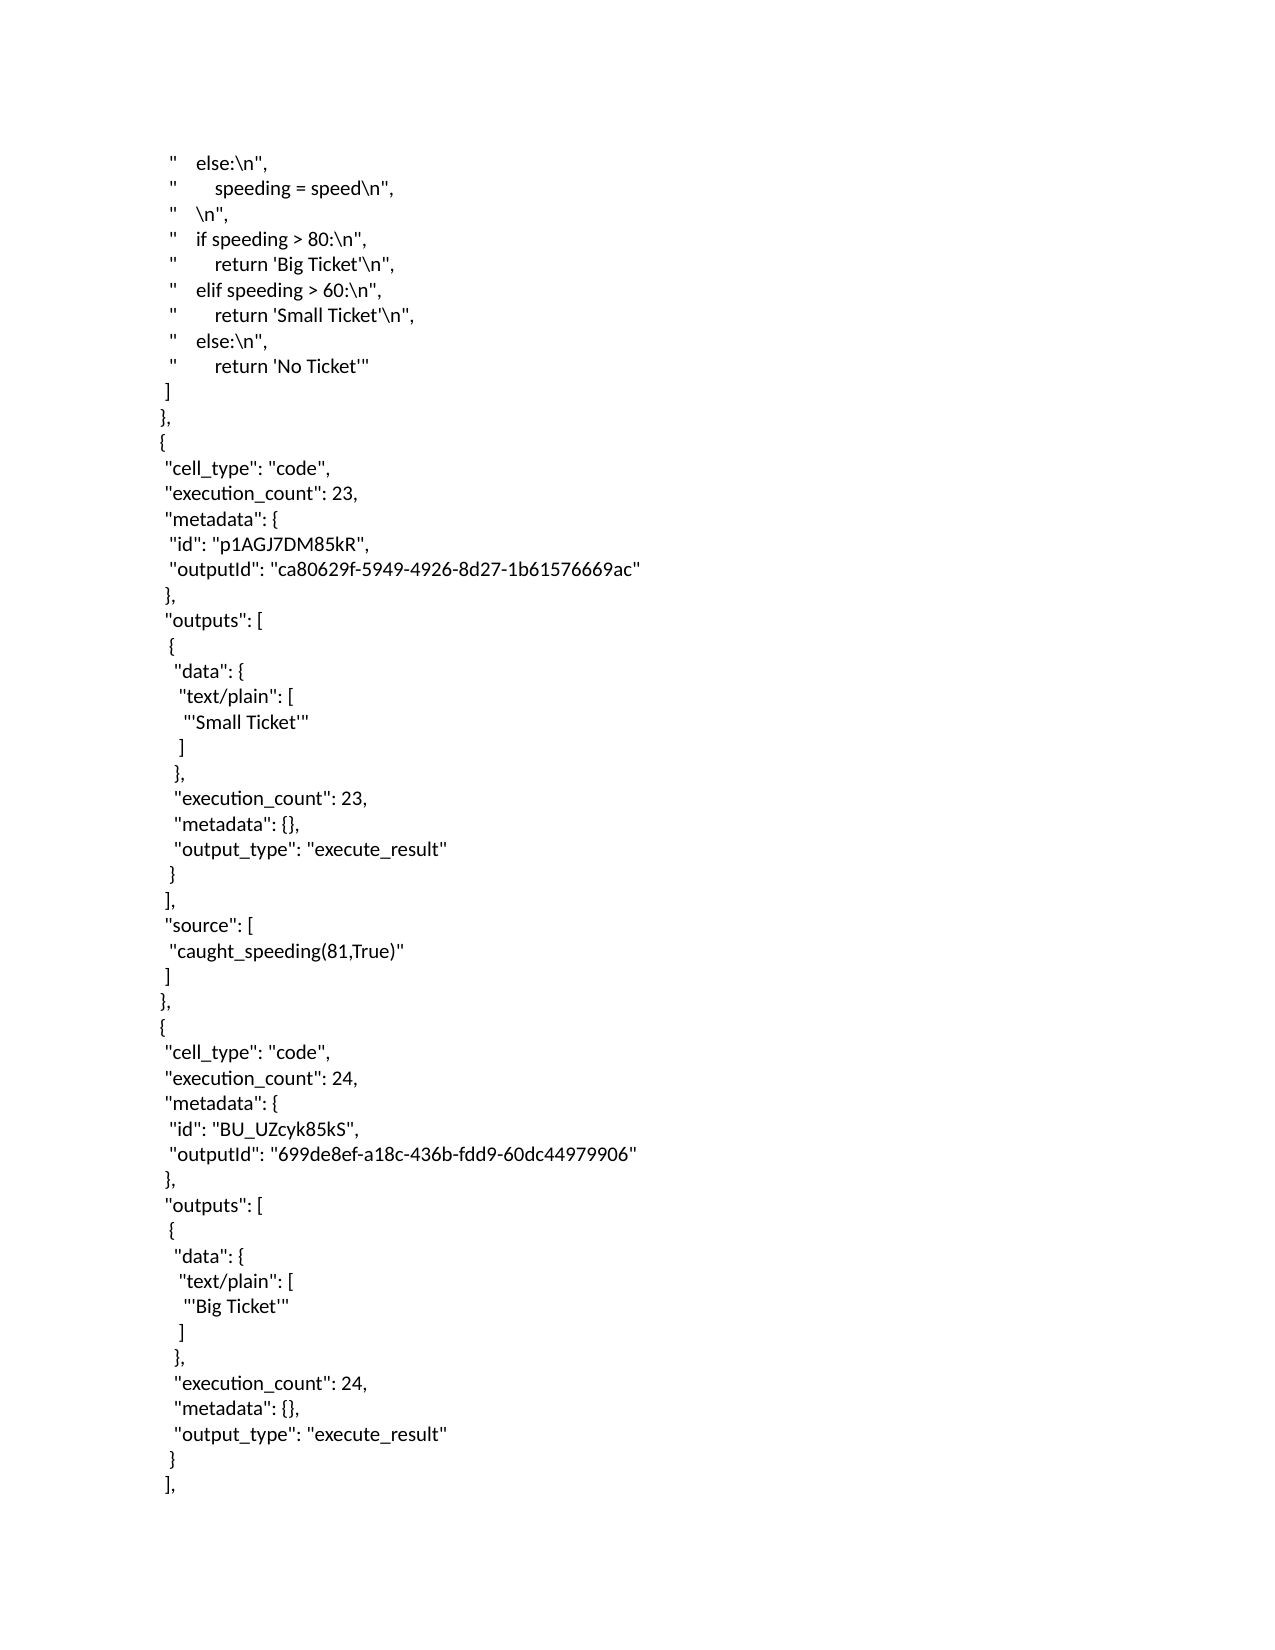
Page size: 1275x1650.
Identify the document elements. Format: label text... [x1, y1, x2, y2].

text "id": "BU_UZcyk85kS", [150, 1116, 1125, 1141]
text "data": { [150, 1243, 1125, 1268]
text " elif speeding > 60:\n", [150, 277, 1125, 302]
text " else:\n", [150, 328, 1125, 353]
text "caught_speeding(81,True)" [150, 938, 1125, 963]
text " else:\n", [150, 150, 1125, 175]
text " return 'Small Ticket'\n", [150, 302, 1125, 328]
text "outputId": "ca80629f-5949-4926-8d27-1b61576669ac" [150, 557, 1125, 582]
text }, [150, 1344, 1125, 1370]
text "'Small Ticket'" [150, 709, 1125, 734]
text ] [150, 1319, 1125, 1344]
text " \n", [150, 201, 1125, 226]
text } [150, 862, 1125, 887]
text "metadata": { [150, 506, 1125, 531]
text { [150, 633, 1125, 658]
text "text/plain": [ [150, 684, 1125, 709]
text "data": { [150, 658, 1125, 684]
text }, [150, 1167, 1125, 1192]
text { [150, 429, 1125, 455]
text "outputs": [ [150, 1192, 1125, 1217]
text " if speeding > 80:\n", [150, 226, 1125, 252]
text "source": [ [150, 912, 1125, 938]
text ], [150, 887, 1125, 912]
text ] [150, 734, 1125, 760]
text "metadata": {}, [150, 1395, 1125, 1421]
text ] [150, 379, 1125, 404]
text " speeding = speed\n", [150, 175, 1125, 201]
text " return 'No Ticket'" [150, 353, 1125, 379]
text { [150, 1014, 1125, 1039]
text "execution_count": 23, [150, 785, 1125, 811]
text "metadata": { [150, 1090, 1125, 1116]
text } [150, 1446, 1125, 1472]
text ], [150, 1472, 1125, 1497]
text "'Big Ticket'" [150, 1294, 1125, 1319]
text { [150, 1217, 1125, 1243]
text "metadata": {}, [150, 811, 1125, 836]
text "execution_count": 24, [150, 1065, 1125, 1090]
text "id": "p1AGJ7DM85kR", [150, 531, 1125, 557]
text "cell_type": "code", [150, 455, 1125, 480]
text "cell_type": "code", [150, 1039, 1125, 1065]
text "outputs": [ [150, 607, 1125, 633]
text " return 'Big Ticket'\n", [150, 252, 1125, 277]
text "execution_count": 24, [150, 1370, 1125, 1395]
text }, [150, 404, 1125, 429]
text "text/plain": [ [150, 1268, 1125, 1294]
text "output_type": "execute_result" [150, 836, 1125, 862]
text }, [150, 582, 1125, 607]
text }, [150, 989, 1125, 1014]
text "execution_count": 23, [150, 480, 1125, 506]
text }, [150, 760, 1125, 785]
text "output_type": "execute_result" [150, 1421, 1125, 1446]
text ] [150, 963, 1125, 989]
text "outputId": "699de8ef-a18c-436b-fdd9-60dc44979906" [150, 1141, 1125, 1167]
